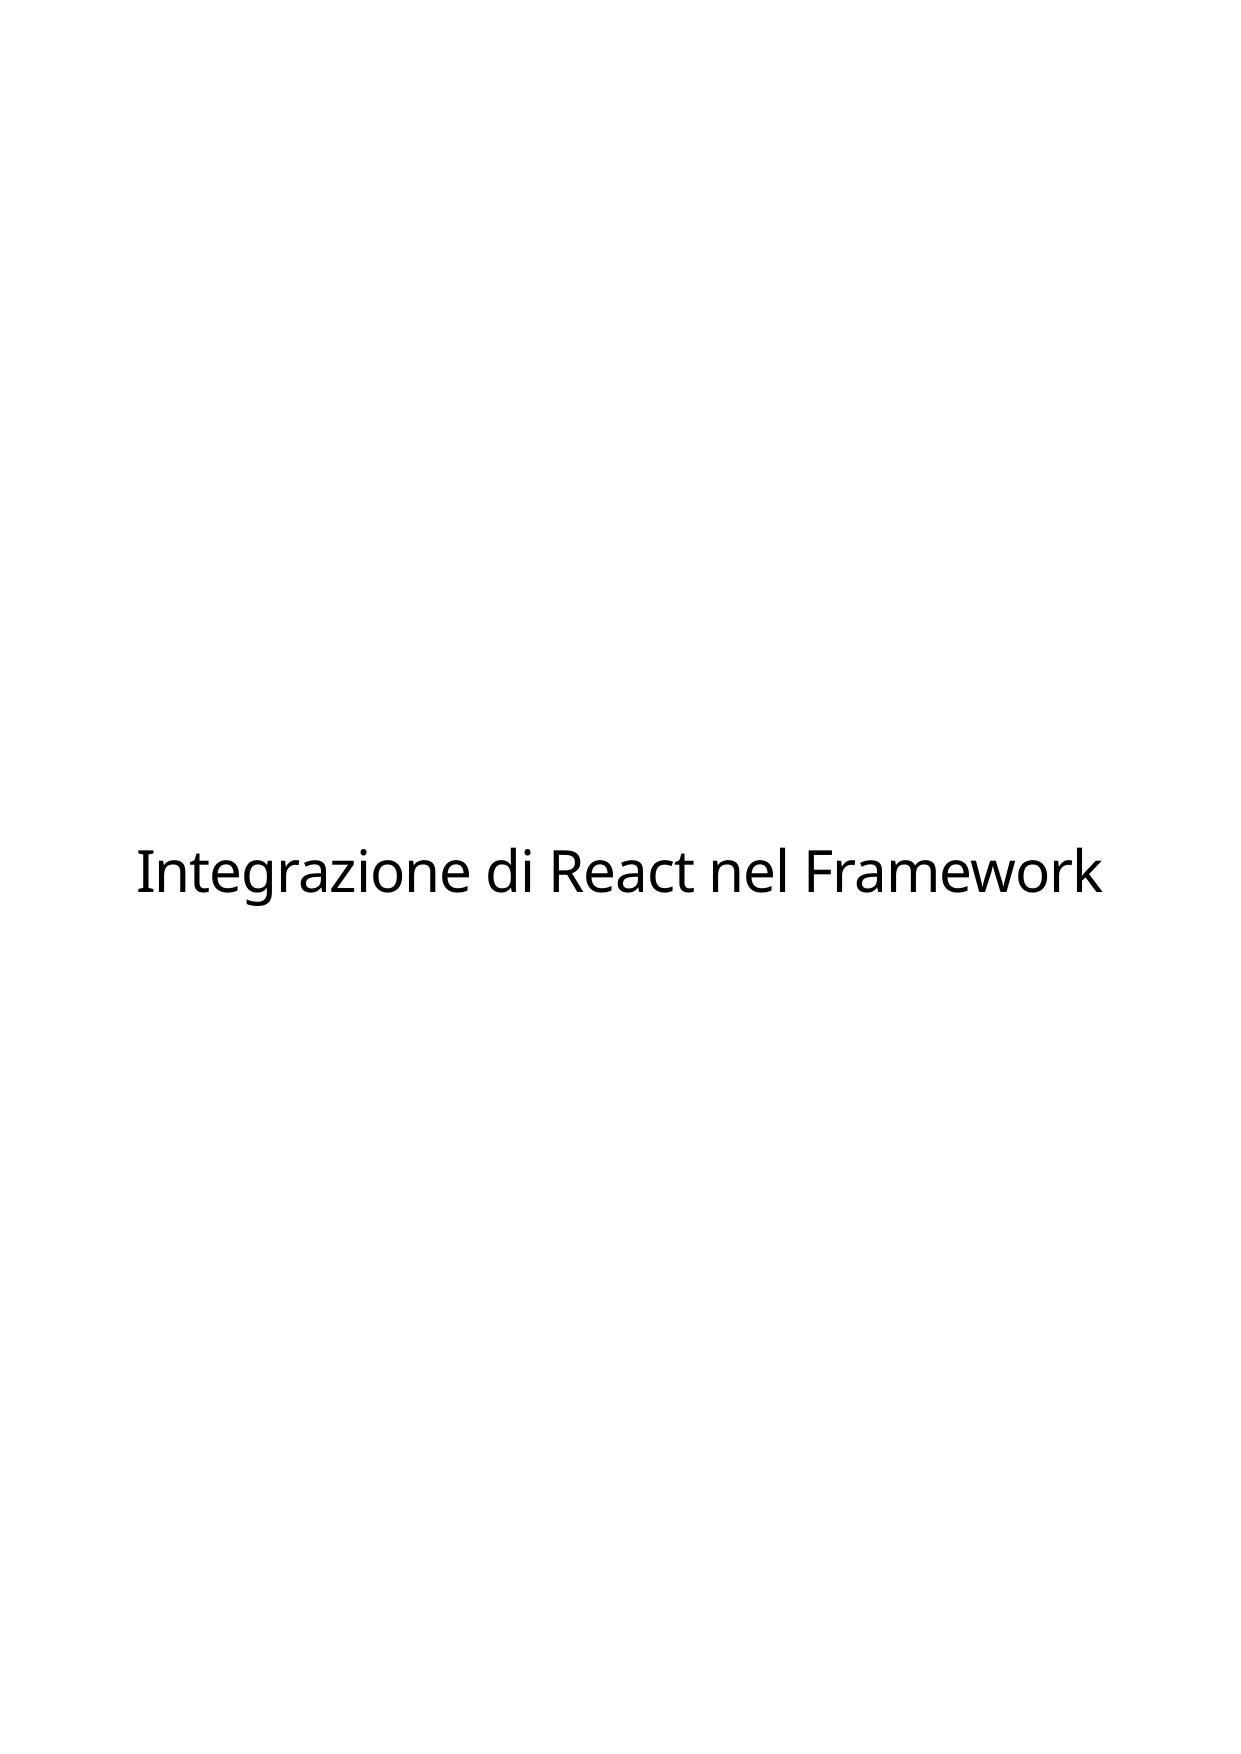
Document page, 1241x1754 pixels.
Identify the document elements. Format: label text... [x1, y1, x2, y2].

title Integrazione di React nel Framework [118, 830, 1122, 910]
